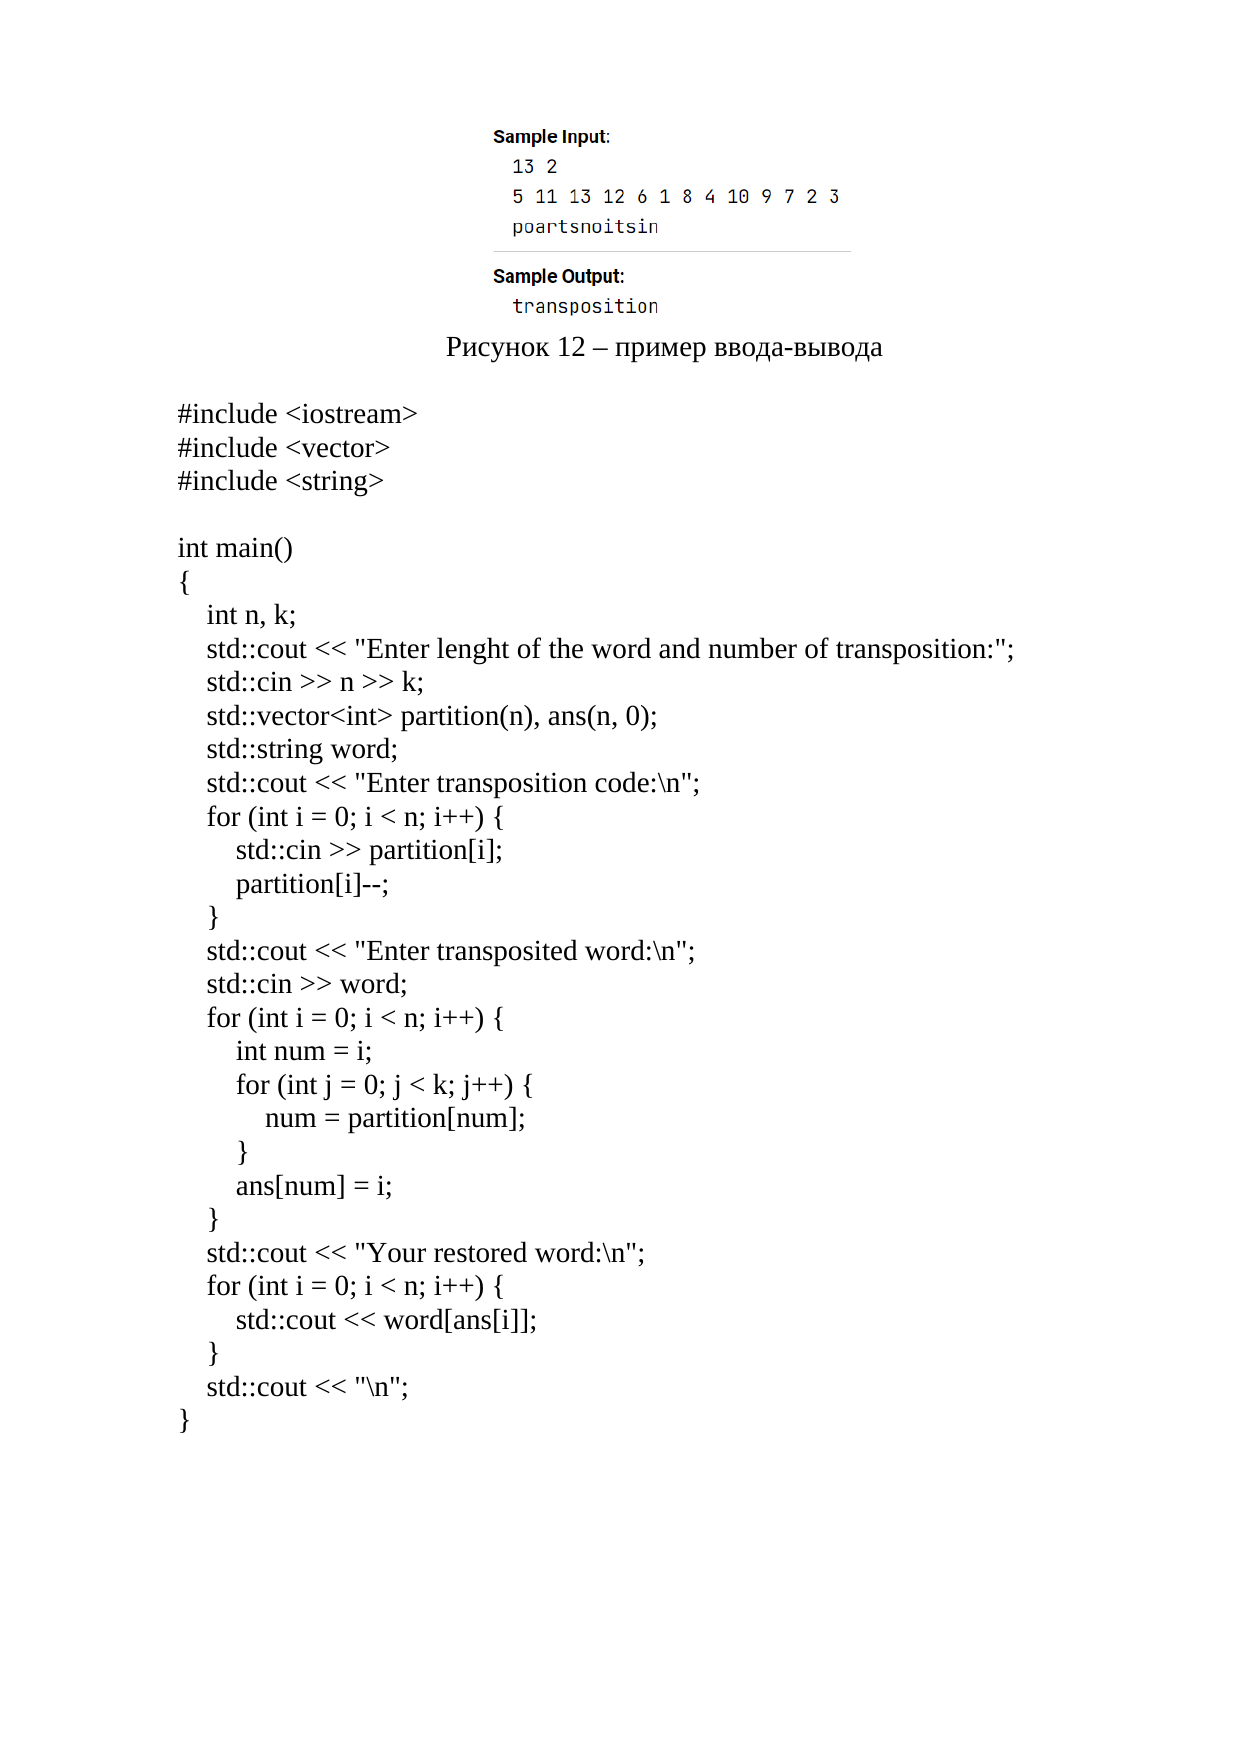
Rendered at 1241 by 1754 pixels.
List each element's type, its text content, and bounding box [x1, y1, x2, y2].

text std::cout << word[ans[i]]; [177, 1302, 1152, 1335]
text for (int j = 0; j < k; j++) { [177, 1067, 1152, 1101]
text std::cin >> n >> k; [177, 664, 1152, 698]
text int num = i; [177, 1033, 1152, 1067]
text for (int i = 0; i < n; i++) { [177, 1000, 1152, 1033]
text std::cin >> partition[i]; [177, 832, 1152, 866]
text partition[i]--; [177, 866, 1152, 899]
text } [177, 1201, 1152, 1235]
text int n, k; [177, 597, 1152, 631]
text std::cout << "Enter transposition code:\n"; [177, 765, 1152, 799]
text } [177, 1335, 1152, 1369]
text } [177, 1134, 1152, 1168]
text for (int i = 0; i < n; i++) { [177, 1268, 1152, 1302]
text std::cout << "Enter lenght of the word and number of transposition:"; [177, 631, 1152, 664]
text #include <iostream> [177, 396, 1152, 430]
text num = partition[num]; [177, 1101, 1152, 1134]
text std::cout << "Your restored word:\n"; [177, 1235, 1152, 1268]
text { [177, 564, 1152, 597]
text std::cout << "\n"; [177, 1369, 1152, 1402]
text } [177, 1402, 1152, 1436]
text for (int i = 0; i < n; i++) { [177, 799, 1152, 832]
text std::cin >> word; [177, 966, 1152, 1000]
text std::cout << "Enter transposited word:\n"; [177, 933, 1152, 966]
text Рисунок 12 – пример ввода-вывода [177, 329, 1152, 363]
text std::vector<int> partition(n), ans(n, 0); [177, 698, 1152, 732]
text #include <string> [177, 463, 1152, 497]
text std::string word; [177, 732, 1152, 765]
text #include <vector> [177, 430, 1152, 463]
text ans[num] = i; [177, 1168, 1152, 1201]
text int main() [177, 530, 1152, 564]
text } [177, 899, 1152, 933]
picture [477, 118, 852, 329]
